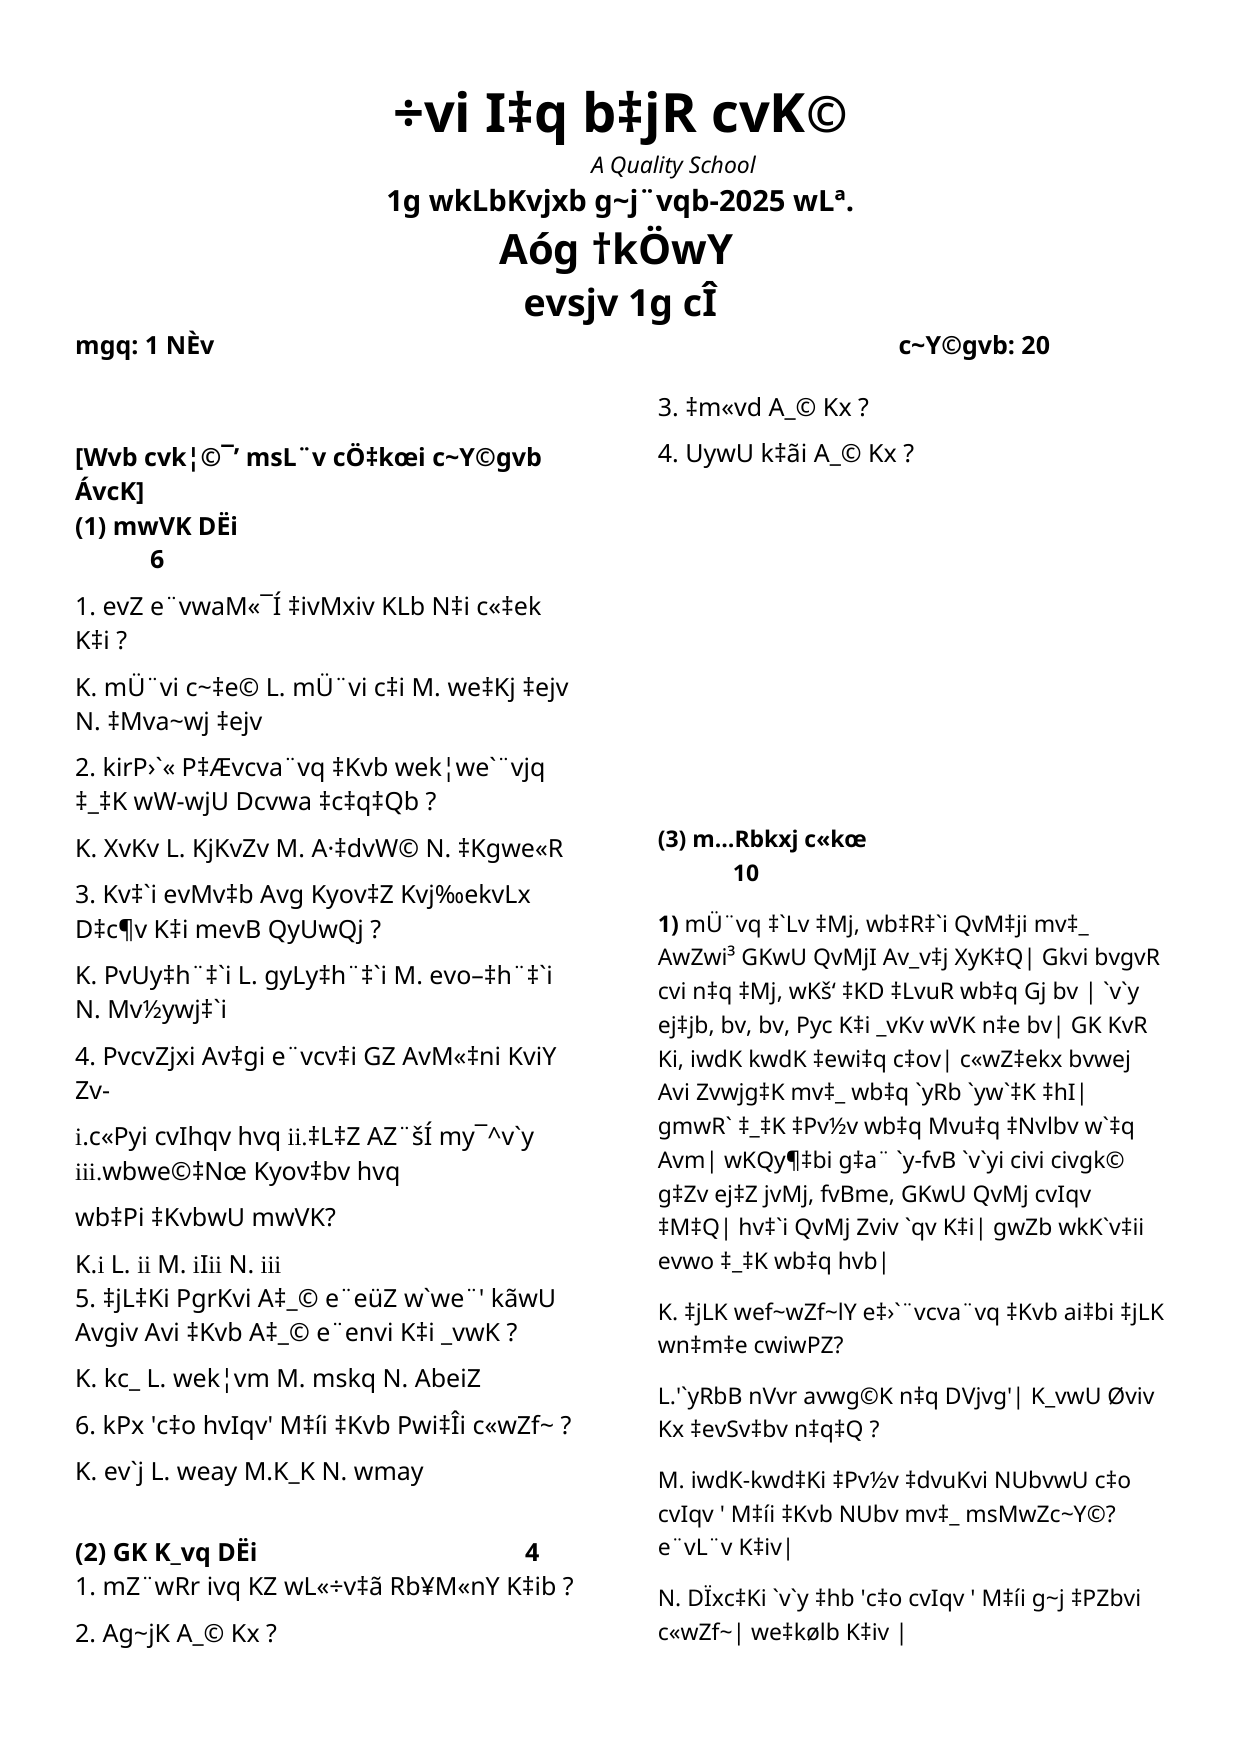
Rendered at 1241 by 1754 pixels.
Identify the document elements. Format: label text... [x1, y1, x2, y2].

text (2) GK K_vq DËi 4 [75, 1535, 583, 1569]
text [Wvb cvk¦©¯’ msL¨v cÖ‡kœi c~Y©gvb ÁvcK] [75, 440, 583, 508]
text 1. evZ e¨vwaM«¯Í ‡ivMxiv KLb N‡i c«‡ek K‡i ? [75, 589, 583, 657]
text K. XvKv L. KjKvZv M. A·‡dvW© N. ‡Kgwe«R [75, 831, 583, 865]
text (3) m…Rbkxj c«kœ 10 [658, 823, 1165, 888]
text 2. Ag~jK A_© Kx ? [75, 1615, 583, 1649]
text 3. Kv‡`i evMv‡b Avg Kyov‡Z Kvj‰ekvLx D‡c¶v K‡i mevB QyUwQj ? [75, 877, 583, 945]
text (1) mwVK DËi 6 [75, 508, 583, 576]
text i.c«Pyi cvIhqv hvq ii.‡L‡Z AZ¨šÍ my¯^v`y iii.wbwe©‡Nœ Kyov‡bv hvq [75, 1119, 583, 1187]
text L.'`yRbB nVvr avwg©K n‡q DVjvg'| K_vwU Øviv Kx ‡evSv‡bv n‡q‡Q ? [658, 1379, 1165, 1444]
text K. ‡jLK wef~wZf~lY e‡›`¨vcva¨vq ‡Kvb ai‡bi ‡jLK wn‡m‡e cwiwPZ? [658, 1295, 1165, 1360]
text 2. kirP›`« P‡Ævcva¨vq ‡Kvb wek¦we`¨vjq ‡_‡K wW-wjU Dcvwa ‡c‡q‡Qb ? [75, 750, 583, 818]
text K. mÜ¨vi c~‡e© L. mÜ¨vi c‡i M. we‡Kj ‡ejv N. ‡Mva~wj ‡ejv [75, 669, 583, 737]
text K. kc_ L. wek¦vm M. mskq N. AbeiZ [75, 1361, 583, 1395]
text K. ev`j L. weay M.K_K N. wmay [75, 1454, 583, 1488]
text K.i L. ii M. iIii N. iii [75, 1246, 583, 1280]
text 3. ‡m«vd A_© Kx ? [658, 389, 1165, 424]
text 1. mZ¨wRr ivq KZ wL«÷v‡ã Rb¥M«nY K‡ib ? [75, 1569, 583, 1603]
text 4. UywU k‡ãi A_© Kx ? [658, 436, 1165, 470]
text 5. ‡jL‡Ki PgrKvi A‡_© e¨eüZ w`we¨' kãwU Avgiv Avi ‡Kvb A‡_© e¨envi K‡i _vwK ? [75, 1280, 583, 1348]
text wb‡Pi ‡KvbwU mwVK? [75, 1200, 583, 1234]
text 1) mÜ¨vq ‡`Lv ‡Mj, wb‡R‡`i QvM‡ji mv‡_ AwZwi³ GKwU QvMjI Av_v‡j XyK‡Q| Gkvi bvgvR cvi n‡q ‡Mj, wKš‘ ‡KD ‡LvuR wb‡q Gj bv | `v`y ej‡jb, bv, bv, Pyc K‡i _vKv wVK n‡e bv| GK KvR Ki, iwdK kwdK ‡ewi‡q c‡ov| c«wZ‡ekx bvwej Avi Zvwjg‡K mv‡_ wb‡q `yRb `yw`‡K ‡hI| gmwR` ‡_‡K ‡Pv½v wb‡q Mvu‡q ‡Nvlbv w`‡q Avm| wKQy¶‡bi g‡a¨ `y-fvB `v`yi civi civgk© g‡Zv ej‡Z jvMj, fvBme, GKwU QvMj cvIqv ‡M‡Q| hv‡`i QvMj Zviv `qv K‡i| gwZb wkK`v‡ii evwo ‡_‡K wb‡q hvb| [658, 907, 1165, 1276]
text N. DÏxc‡Ki `v`y ‡hb 'c‡o cvIqv ' M‡íi g~j ‡PZbvi c«wZf~| we‡kølb K‡iv | [658, 1582, 1165, 1647]
text 4. PvcvZjxi Av‡gi e¨vcv‡i GZ AvM«‡ni KviY Zv- [75, 1038, 583, 1107]
text K. PvUy‡h¨‡`i L. gyLy‡h¨‡`i M. evo–‡h¨‡`i N. Mv½ywj‡`i [75, 958, 583, 1026]
text M. iwdK-kwd‡Ki ‡Pv½v ‡dvuKvi NUbvwU c‡o cvIqv ' M‡íi ‡Kvb NUbv mv‡_ msMwZc~Y©? e¨vL¨v K‡iv| [658, 1464, 1165, 1562]
text 6. kPx 'c‡o hvIqv' M‡íi ‡Kvb Pwi‡Îi c«wZf~ ? [75, 1407, 583, 1442]
